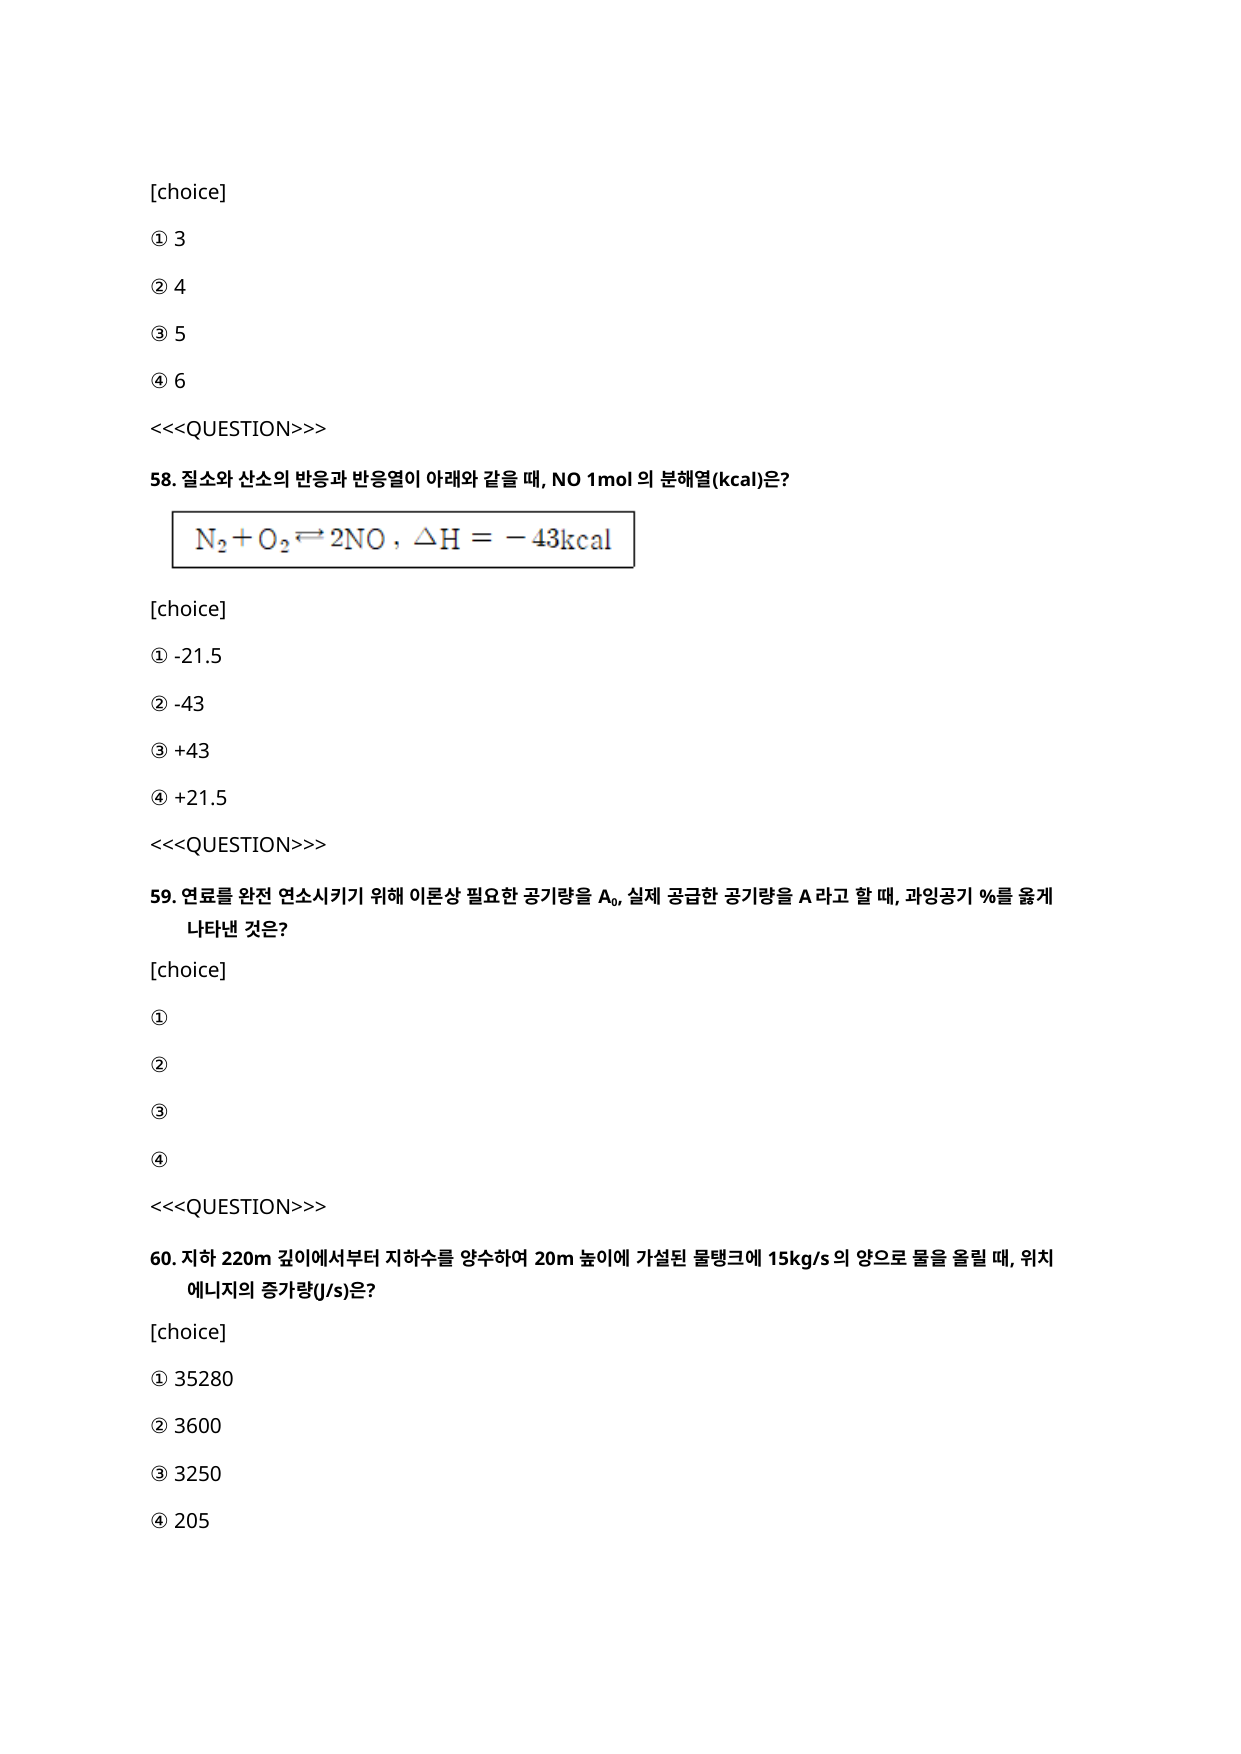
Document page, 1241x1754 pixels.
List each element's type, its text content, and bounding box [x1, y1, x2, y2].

text ④ +21.5 [150, 783, 1090, 812]
text ④ 205 [150, 1506, 1090, 1535]
text ① -21.5 [150, 641, 1090, 670]
text <<<QUESTION>>> [150, 1192, 1090, 1221]
text <<<QUESTION>>> [150, 414, 1090, 442]
text ② 3600 [150, 1412, 1090, 1440]
text ③ 5 [150, 319, 1090, 347]
text ① 3 [150, 224, 1090, 253]
text 58. 질소와 산소의 반응과 반응열이 아래와 같을 때, NO 1mol 의 분해열(kcal)은? [150, 465, 1090, 492]
text ③ 3250 [150, 1459, 1090, 1487]
text [choice] [150, 177, 1090, 206]
text ② 4 [150, 272, 1090, 300]
text ② -43 [150, 689, 1090, 717]
text ① [150, 1003, 1090, 1031]
text [choice] [150, 1317, 1090, 1346]
text ② [150, 1050, 1090, 1079]
picture [169, 506, 640, 575]
text ④ [150, 1145, 1090, 1173]
text 59. 연료를 완전 연소시키기 위해 이론상 필요한 공기량을 A0, 실제 공급한 공기량을 A라고 할 때, 과잉공기 %를 옳게 나타낸 것은? [150, 882, 1090, 942]
text <<<QUESTION>>> [150, 831, 1090, 859]
text ③ [150, 1097, 1090, 1126]
text [choice] [150, 594, 1090, 623]
text ① 35280 [150, 1364, 1090, 1393]
text ③ +43 [150, 736, 1090, 764]
text 60. 지하 220m 깊이에서부터 지하수를 양수하여 20m 높이에 가설된 물탱크에 15kg/s의 양으로 물을 올릴 때, 위치 에니지의 증가량(J/s)은? [150, 1243, 1090, 1303]
text ④ 6 [150, 366, 1090, 395]
text [choice] [150, 956, 1090, 984]
